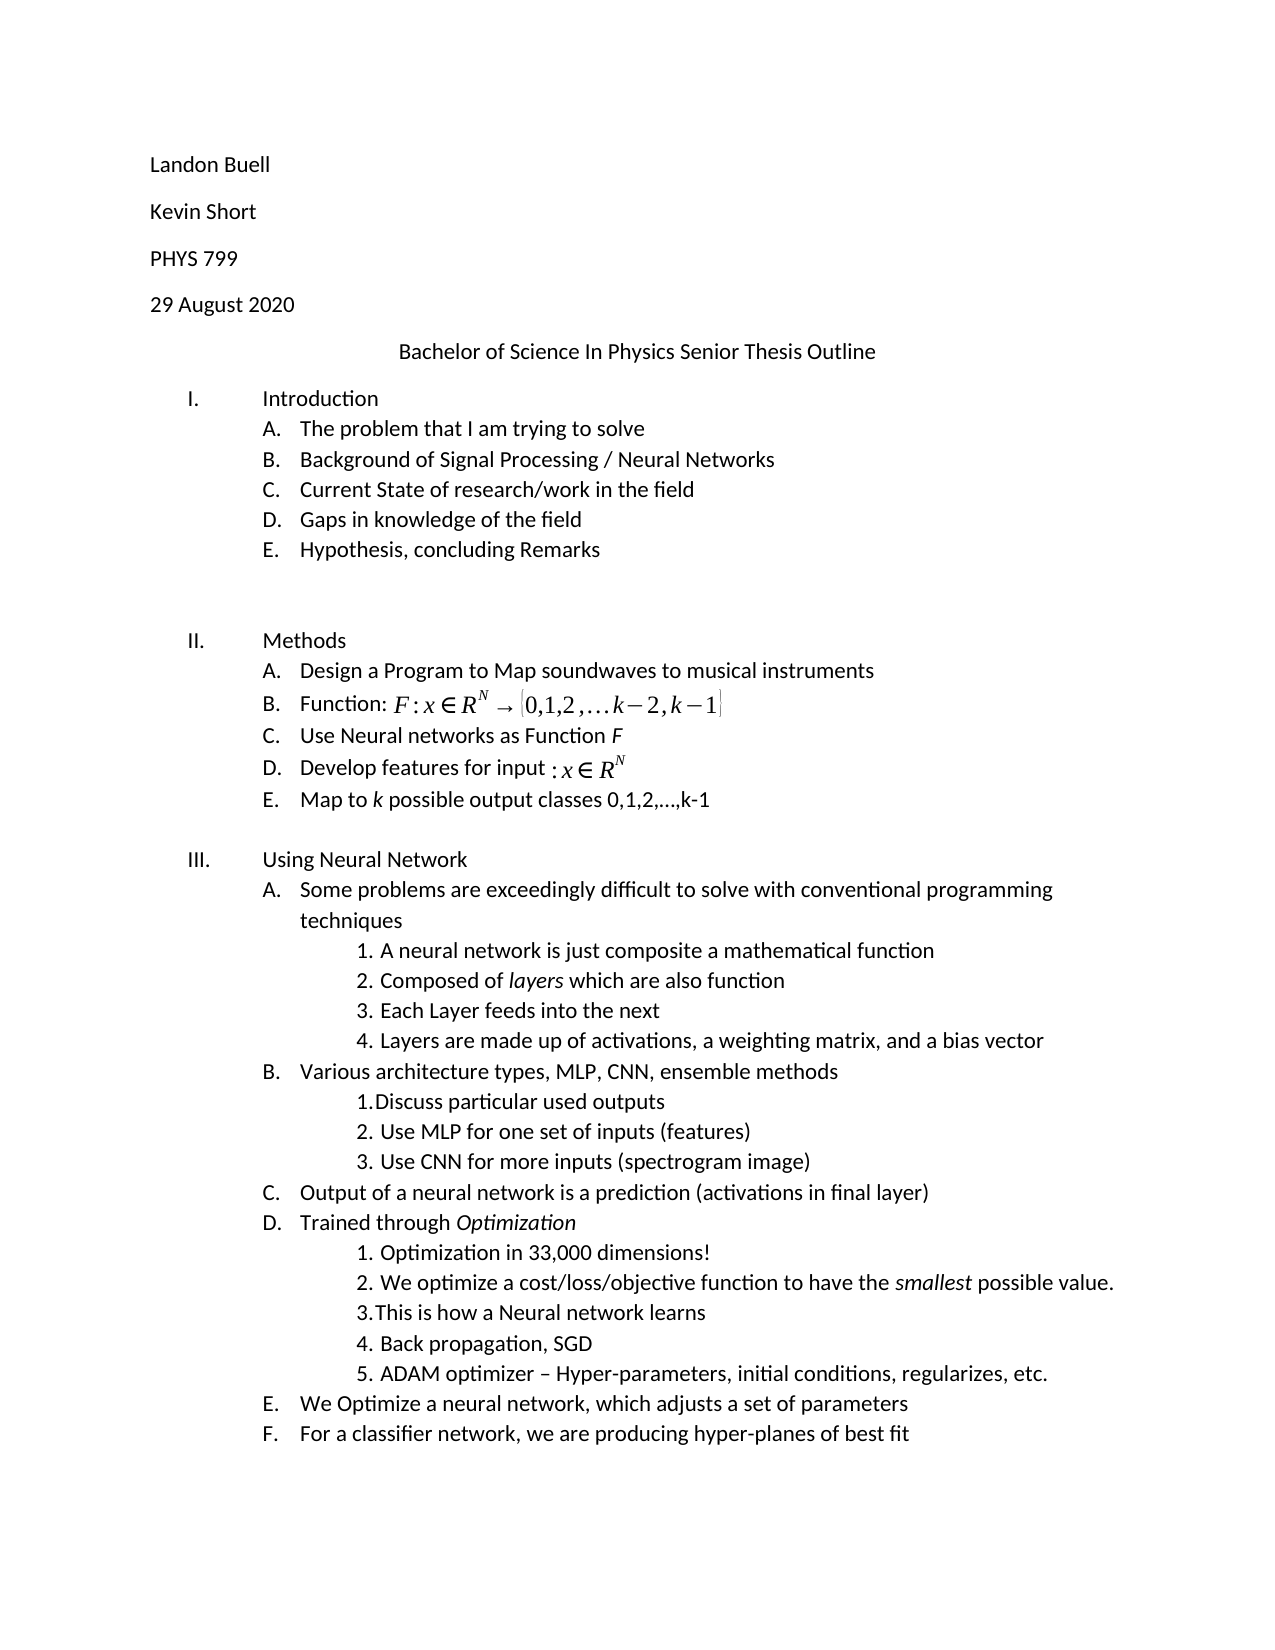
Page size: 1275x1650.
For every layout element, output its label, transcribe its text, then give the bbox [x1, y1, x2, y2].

text Bachelor of Science In Physics Senior Thesis Outline [150, 337, 1125, 366]
list Hypothesis, concluding Remarks [262, 535, 1125, 563]
list Map to k possible output classes 0,1,2,…,k-1 [262, 785, 1125, 813]
list Trained through Optimization [262, 1208, 1125, 1236]
list We Optimize a neural network, which adjusts a set of parameters [262, 1389, 1125, 1417]
list Use Neural networks as Function F [262, 721, 1125, 749]
list Introduction [187, 384, 1125, 412]
list Current State of research/work in the field [262, 475, 1125, 503]
list This is how a Neural network learns [356, 1298, 1125, 1326]
list Design a Program to Map soundwaves to musical instruments [262, 656, 1125, 684]
list Some problems are exceedingly difficult to solve with conventional programming techniques [262, 876, 1125, 934]
list Develop features for input [262, 752, 1125, 783]
list Various architecture types, MLP, CNN, ensemble methods [262, 1057, 1125, 1085]
list For a classifier network, we are producing hyper-planes of best fit [262, 1419, 1125, 1447]
list A neural network is just composite a mathematical function [356, 936, 1125, 964]
text 29 August 2020 [150, 291, 1125, 319]
text Kevin Short [150, 197, 1125, 225]
text Landon Buell [150, 150, 1125, 178]
list Layers are made up of activations, a weighting matrix, and a bias vector [356, 1027, 1125, 1054]
text PHYS 799 [150, 244, 1125, 272]
list Use CNN for more inputs (spectrogram image) [356, 1147, 1125, 1175]
list The problem that I am trying to solve [262, 414, 1125, 443]
list Each Layer feeds into the next [356, 996, 1125, 1024]
list Optimization in 33,000 dimensions! [356, 1238, 1125, 1266]
list Use MLP for one set of inputs (features) [356, 1117, 1125, 1145]
list Output of a neural network is a prediction (activations in final layer) [262, 1178, 1125, 1206]
list We optimize a cost/loss/objective function to have the smallest possible value. [356, 1268, 1125, 1296]
list Discuss particular used outputs [356, 1087, 1125, 1115]
list Composed of layers which are also function [356, 966, 1125, 994]
list Gaps in knowledge of the field [262, 505, 1125, 533]
list ADAM optimizer – Hyper-parameters, initial conditions, regularizes, etc. [356, 1359, 1125, 1387]
list Background of Signal Processing / Neural Networks [262, 445, 1125, 473]
list Function: [262, 686, 1125, 719]
list Using Neural Network [187, 845, 1125, 873]
list Methods [187, 626, 1125, 654]
list Back propagation, SGD [356, 1329, 1125, 1357]
